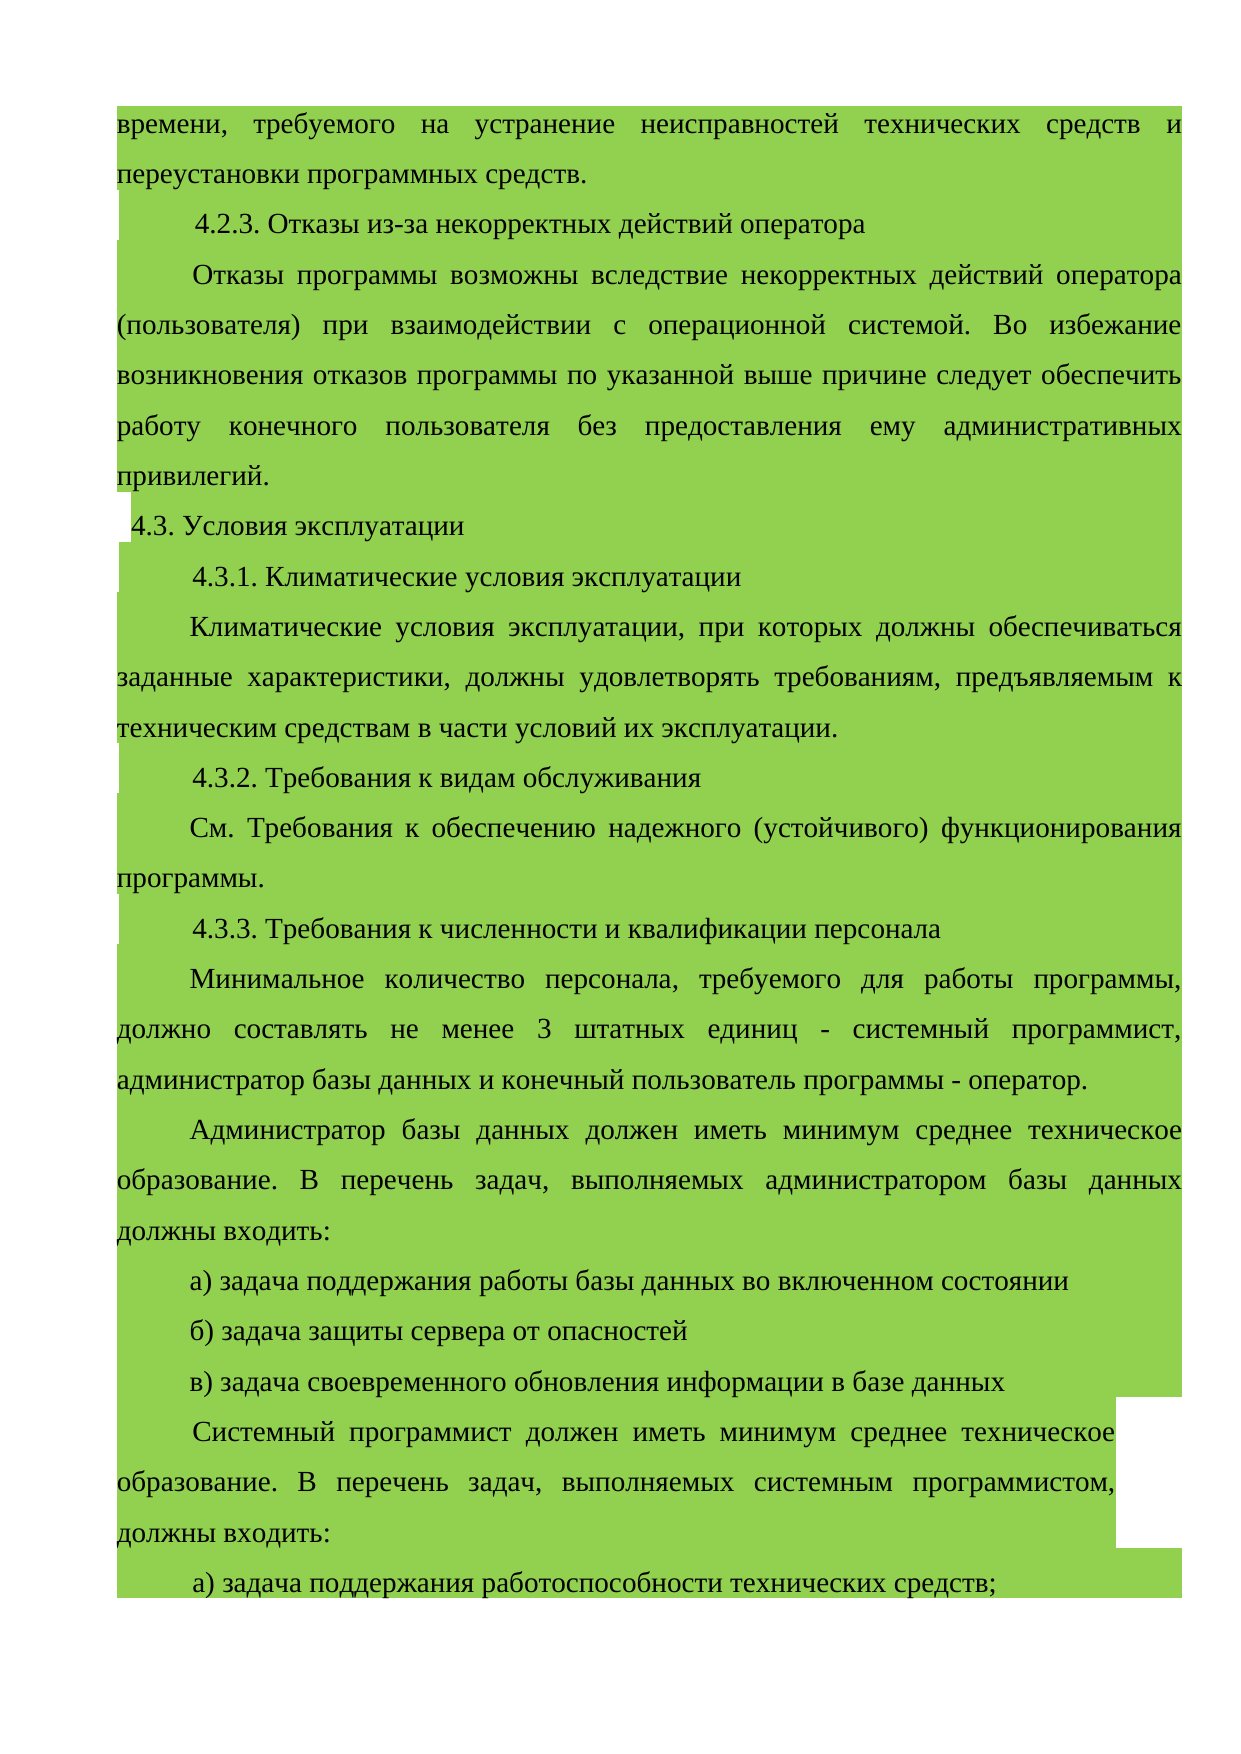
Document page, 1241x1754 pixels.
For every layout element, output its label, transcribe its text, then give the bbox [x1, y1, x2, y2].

subtitle 4.2.3. Отказы из-за некорректных действий оператора [119, 207, 1182, 240]
text а) задача поддержания работы базы данных во включенном состоянии [117, 1263, 1182, 1297]
text Минимальное количество персонала, требуемого для работы программы, должно составлять не менее 3 штатных единиц - системный программист, администратор базы данных и конечный пользователь программы - оператор. [117, 961, 1182, 1095]
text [117, 106, 1182, 190]
subtitle 4.3.3. Требования к численности и квалификации персонала [119, 911, 1182, 944]
subtitle 4.3.2. Требования к видам обслуживания [119, 760, 1182, 793]
text а) задача поддержания работоспособности технических средств; [117, 1565, 1182, 1598]
text Климатические условия эксплуатации, при которых должны обеспечиваться заданные характеристики, должны удовлетворять требованиям, предъявляемым к техническим средствам в части условий их эксплуатации. [117, 609, 1182, 743]
text См. Требования к обеспечению надежного (устойчивого) функционирования программы. [117, 810, 1182, 894]
text в) задача своевременного обновления информации в базе данных [117, 1364, 1182, 1397]
subtitle 4.3. Условия эксплуатации [131, 508, 1182, 542]
text б) задача защиты сервера от опасностей [117, 1313, 1182, 1347]
text Администратор базы данных должен иметь минимум среднее техническое образование. В перечень задач, выполняемых администратором базы данных должны входить: [117, 1112, 1182, 1246]
text Системный программист должен иметь минимум среднее техническое образование. В перечень задач, выполняемых системным программистом, должны входить: [117, 1414, 1116, 1548]
text Отказы программы возможны вследствие некорректных действий оператора (пользователя) при взаимодействии с операционной системой. Во избежание возникновения отказов программы по указанной выше причине следует обеспечить работу конечного пользователя без предоставления ему административных привилегий. [117, 257, 1182, 492]
subtitle 4.3.1. Климатические условия эксплуатации [119, 559, 1182, 592]
